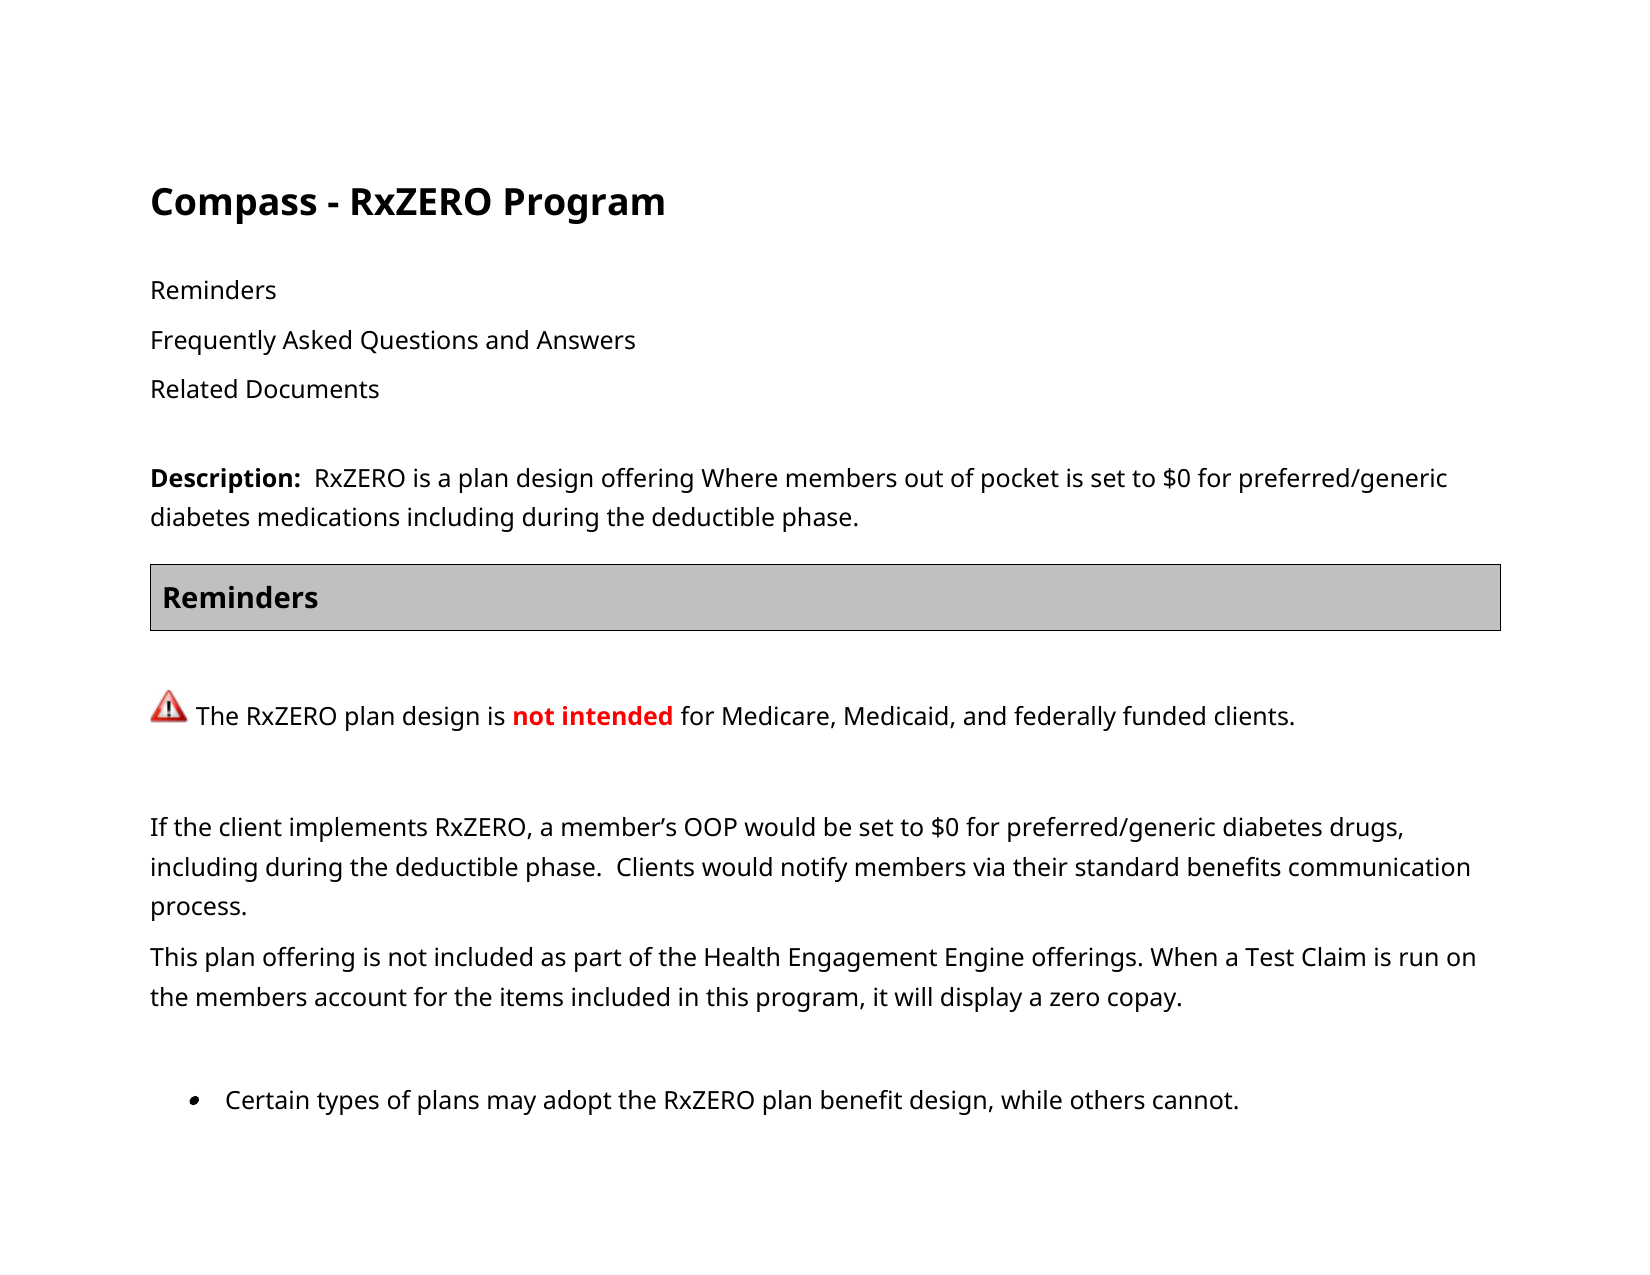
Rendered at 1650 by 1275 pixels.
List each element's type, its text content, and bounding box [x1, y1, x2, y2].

text Reminders [150, 273, 1500, 307]
table_header Reminders [151, 565, 1500, 630]
text If the client implements RxZERO, a member’s OOP would be set to $0 for preferred/generic diabetes drugs, including during the deductible phase. Clients would notify members via their standard benefits communication process. [150, 810, 1500, 922]
text Frequently Asked Questions and Answers [150, 322, 1500, 356]
picture [150, 690, 189, 726]
subtitle Compass - RxZERO Program [150, 175, 1500, 226]
list Certain types of plans may adopt the RxZERO plan benefit design, while others cannot. [187, 1083, 1500, 1117]
text The RxZERO plan design is not intended for Medicare, Medicaid, and federally funded clients. [150, 691, 1500, 732]
text Description: RxZERO is a plan design offering Where members out of pocket is set to $0 for preferred/generic diabetes medications including during the deductible phase. [150, 461, 1500, 534]
text This plan offering is not included as part of the Health Engagement Engine offerings. When a Test Claim is run on the members account for the items included in this program, it will display a zero copay. [150, 940, 1500, 1013]
text Related Documents [150, 372, 1500, 406]
